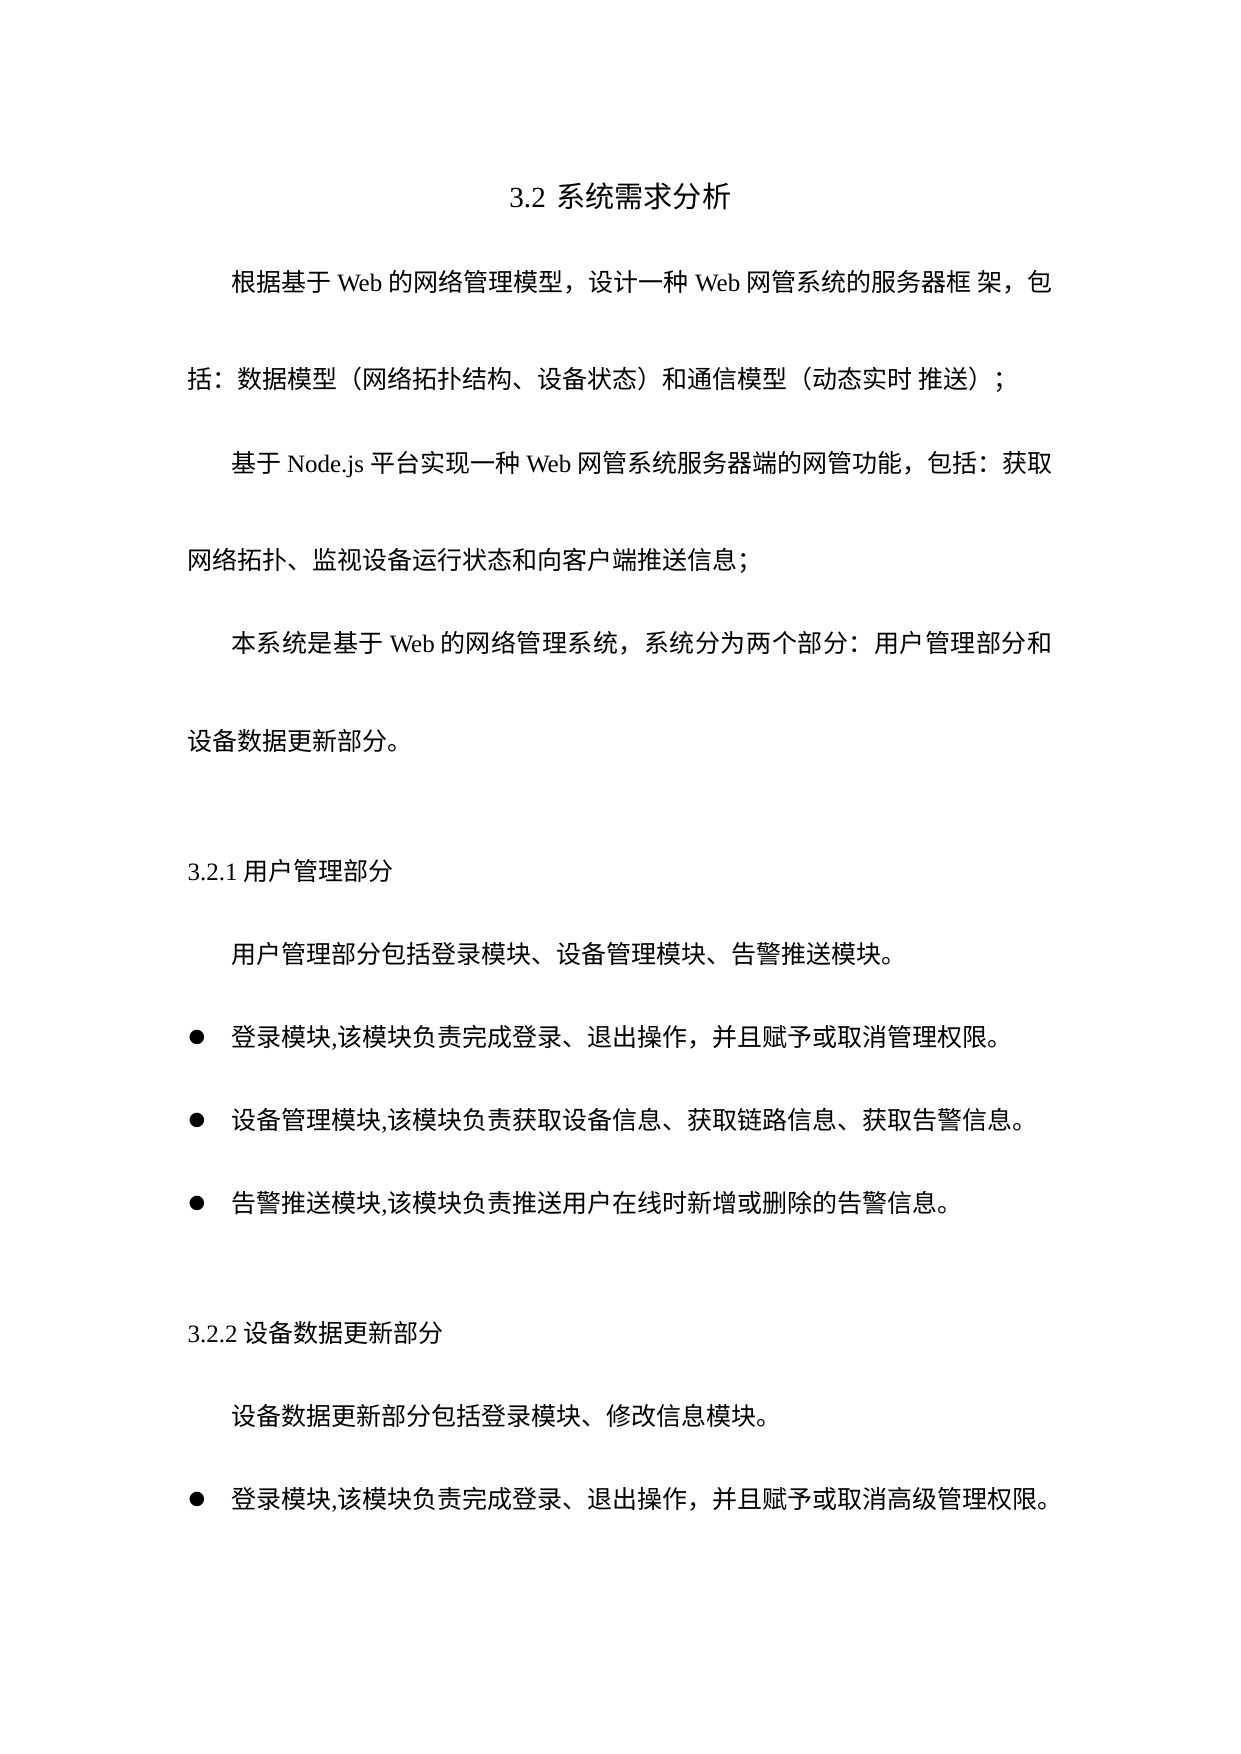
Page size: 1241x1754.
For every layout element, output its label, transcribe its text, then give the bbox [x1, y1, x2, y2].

text 3.2.2 设备数据更新部分 [187, 1299, 1053, 1364]
list 设备管理模块,该模块负责获取设备信息、获取链路信息、获取告警信息。 [187, 1086, 1053, 1151]
text 设备数据更新部分包括登录模块、修改信息模块。 [187, 1382, 1053, 1447]
list 登录模块,该模块负责完成登录、退出操作，并且赋予或取消管理权限。 [187, 1003, 1053, 1068]
text 基于 Node.js 平台实现一种 Web 网管系统服务器端的网管功能，包括：获取网络拓扑、监视设备运行状态和向客户端推送信息； [187, 429, 1053, 591]
list 登录模块,该模块负责完成登录、退出操作，并且赋予或取消高级管理权限。 [187, 1466, 1053, 1531]
text 根据基于 Web 的网络管理模型，设计一种 Web 网管系统的服务器框 架，包括：数据模型（网络拓扑结构、设备状态）和通信模型（动态实时 推送）； [187, 248, 1053, 411]
list 用户管理部分包括登录模块、设备管理模块、告警推送模块。 [231, 920, 1053, 985]
text 本系统是基于Web的网络管理系统，系统分为两个部分：用户管理部分和设备数据更新部分。 [187, 609, 1053, 772]
list 系统需求分析 [187, 162, 1053, 227]
text 3.2.1 用户管理部分 [187, 837, 1053, 902]
list 告警推送模块,该模块负责推送用户在线时新增或删除的告警信息。 [187, 1169, 1053, 1234]
